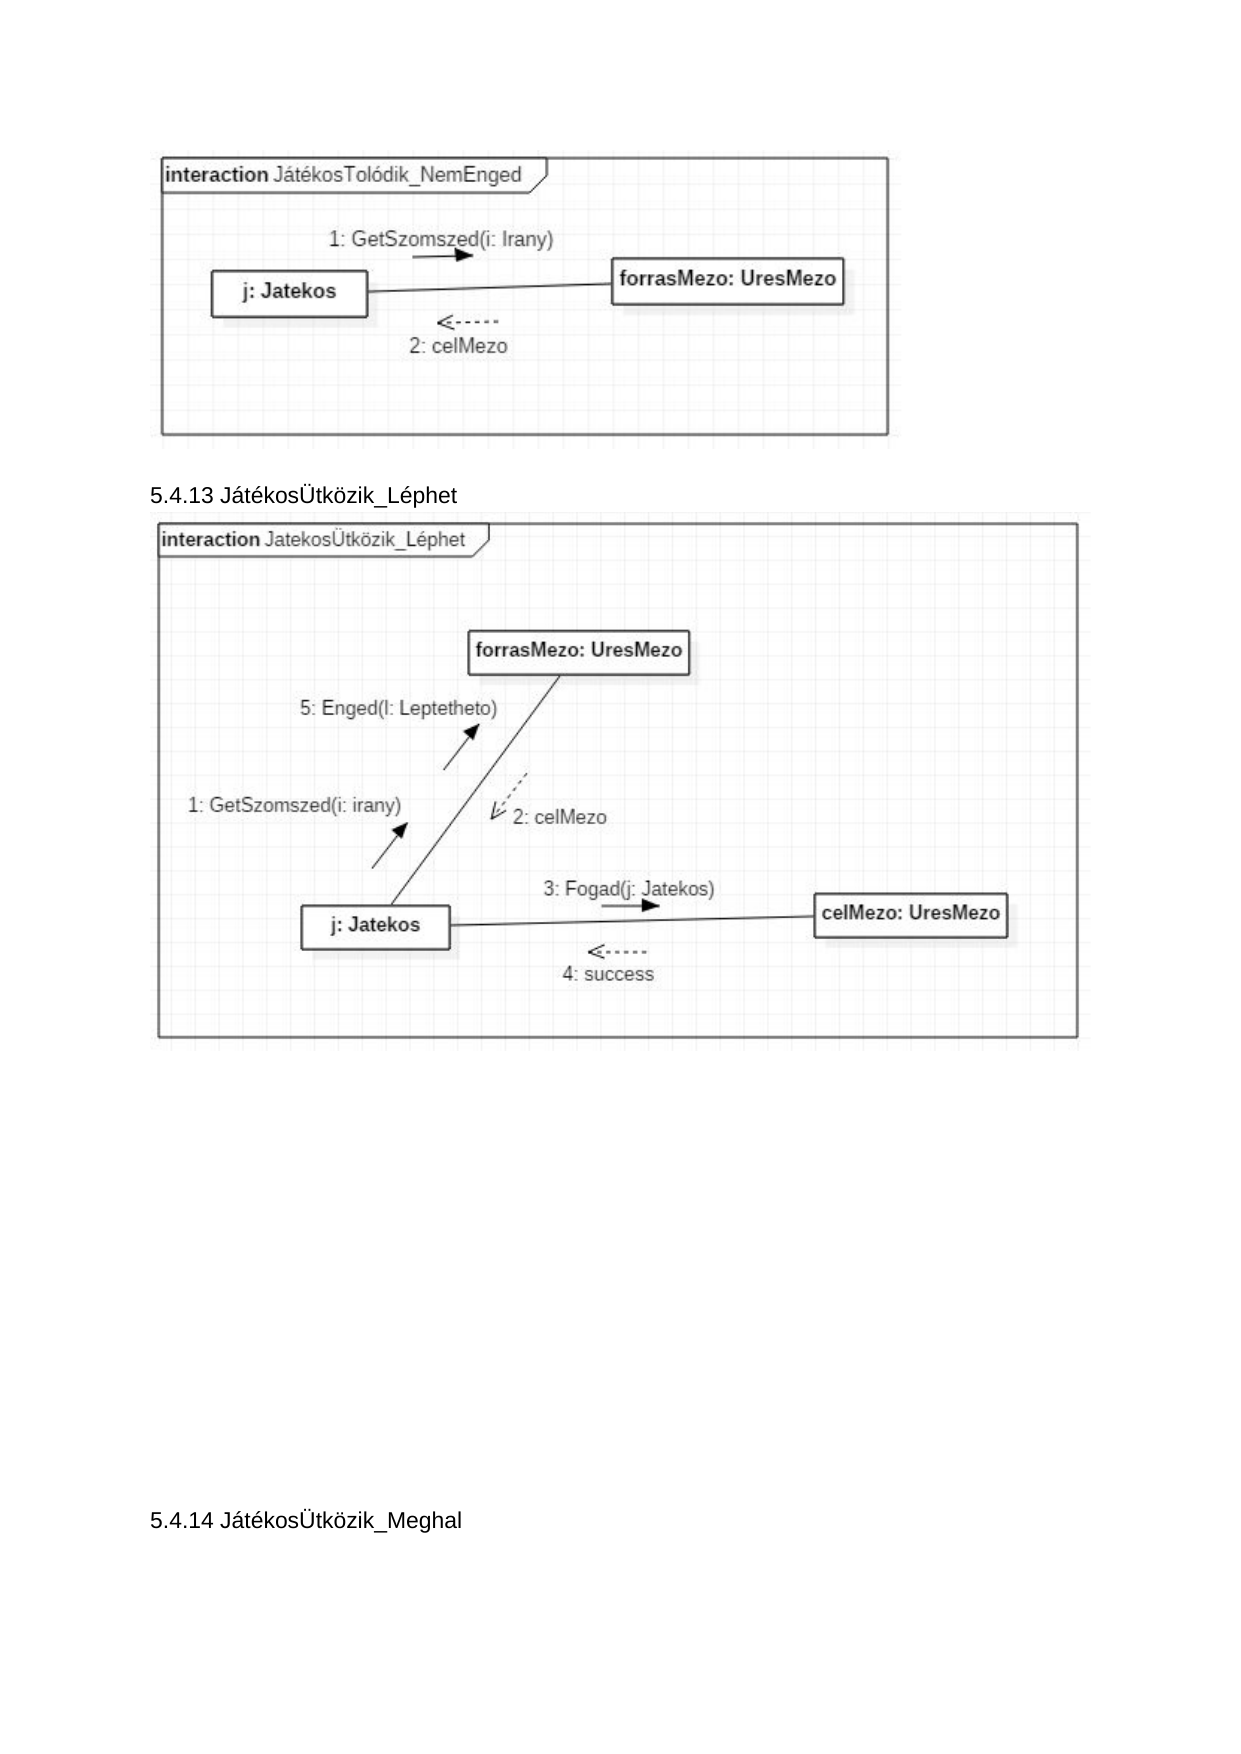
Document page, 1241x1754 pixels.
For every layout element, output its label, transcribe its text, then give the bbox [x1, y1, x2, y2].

picture [150, 150, 902, 449]
text 5.4.13 JátékosÜtközik_Léphet [150, 482, 1090, 509]
picture [150, 512, 1091, 1051]
text 5.4.14 JátékosÜtközik_Meghal [150, 1507, 1090, 1533]
